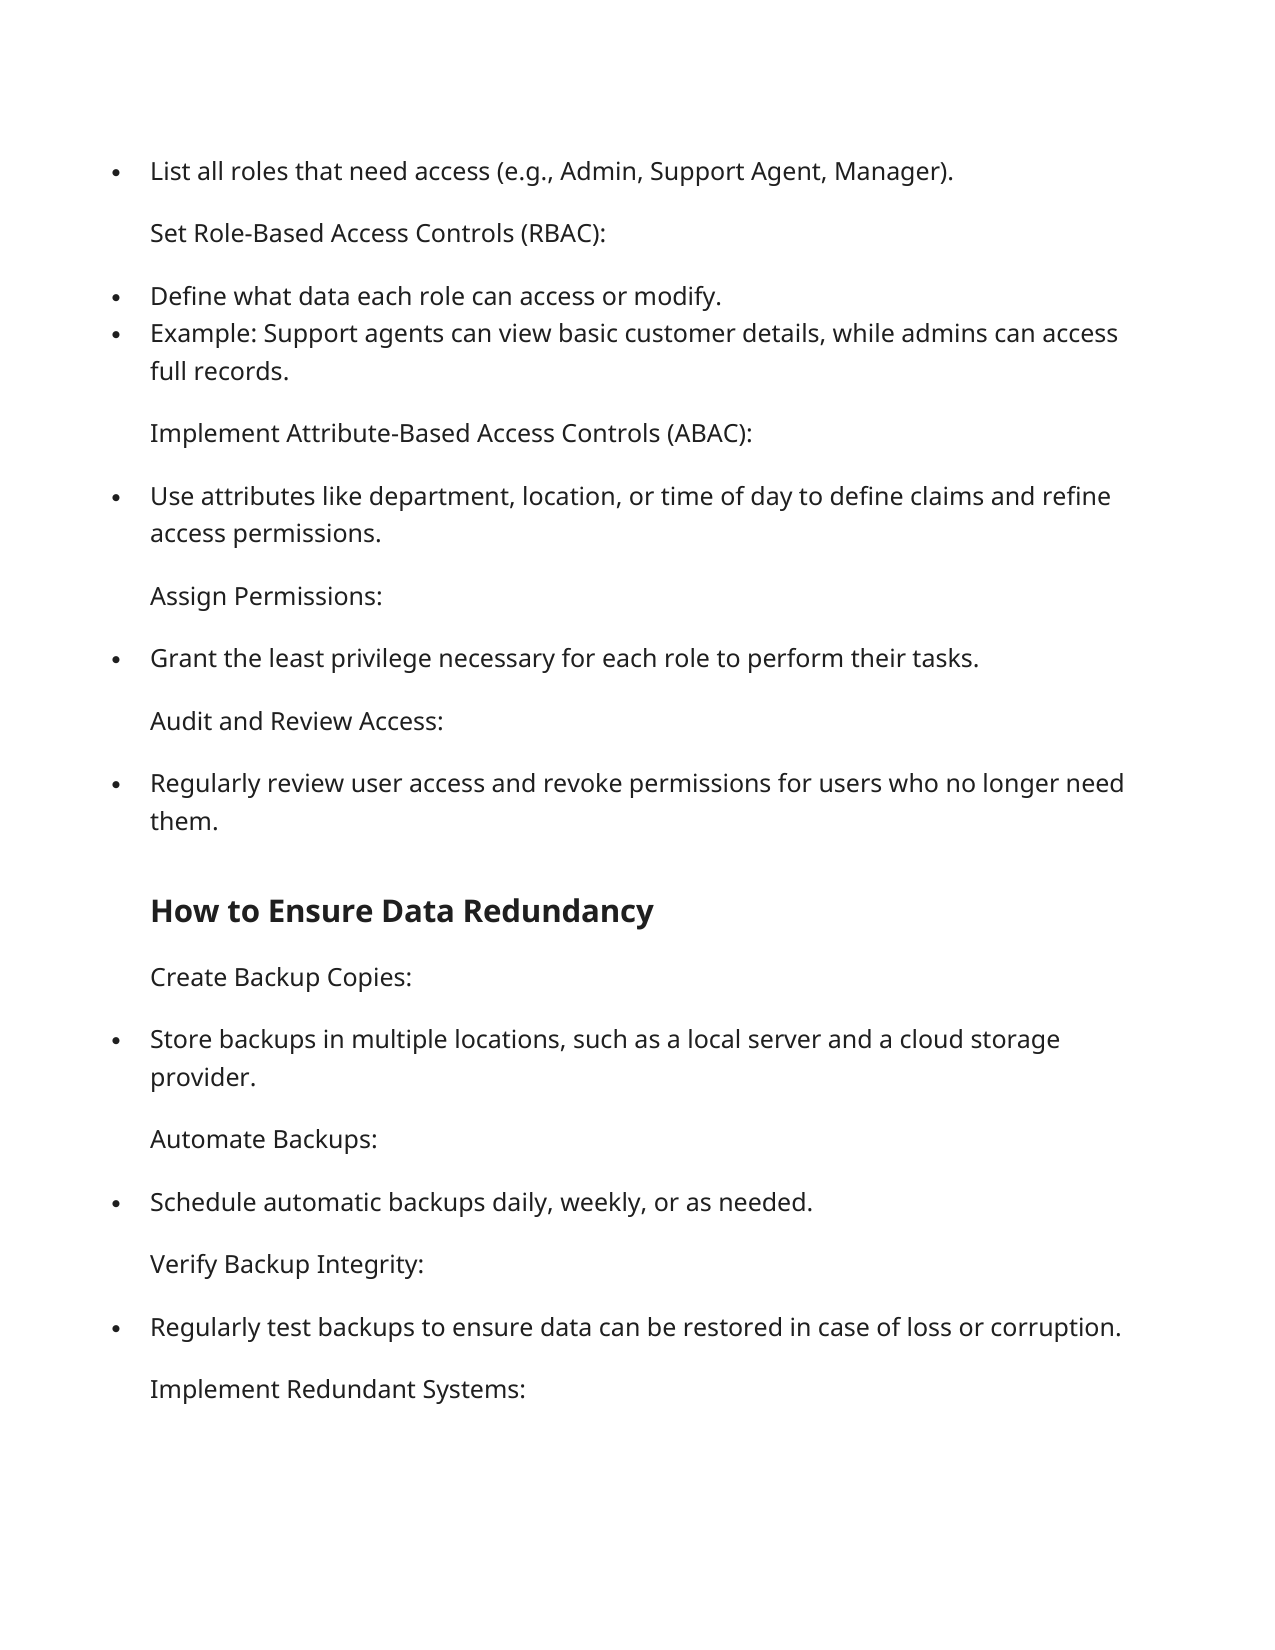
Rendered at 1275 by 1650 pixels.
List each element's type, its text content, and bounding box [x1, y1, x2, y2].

text Implement Attribute-Based Access Controls (ABAC): [150, 412, 1162, 450]
text Set Role-Based Access Controls (RBAC): [150, 212, 1162, 250]
text Create Backup Copies: [150, 956, 1162, 994]
list Use attributes like department, location, or time of day to define claims and refine access permissions. [112, 475, 1162, 550]
text Implement Redundant Systems: [150, 1369, 1162, 1406]
list Regularly test backups to ensure data can be restored in case of loss or corruption. [112, 1306, 1162, 1344]
list Store backups in multiple locations, such as a local server and a cloud storage provider. [112, 1019, 1162, 1094]
list Define what data each role can access or modify. [112, 275, 1162, 312]
text Audit and Review Access: [150, 700, 1162, 737]
list List all roles that need access (e.g., Admin, Support Agent, Manager). [112, 150, 1162, 187]
list Grant the least privilege necessary for each role to perform their tasks. [112, 637, 1162, 675]
subtitle How to Ensure Data Redundancy [150, 887, 1162, 931]
list Example: Support agents can view basic customer details, while admins can access full records. [112, 312, 1162, 387]
list Regularly review user access and revoke permissions for users who no longer need them. [112, 762, 1162, 837]
text Automate Backups: [150, 1119, 1162, 1156]
text Assign Permissions: [150, 575, 1162, 612]
text Verify Backup Integrity: [150, 1244, 1162, 1281]
list Schedule automatic backups daily, weekly, or as needed. [112, 1181, 1162, 1219]
